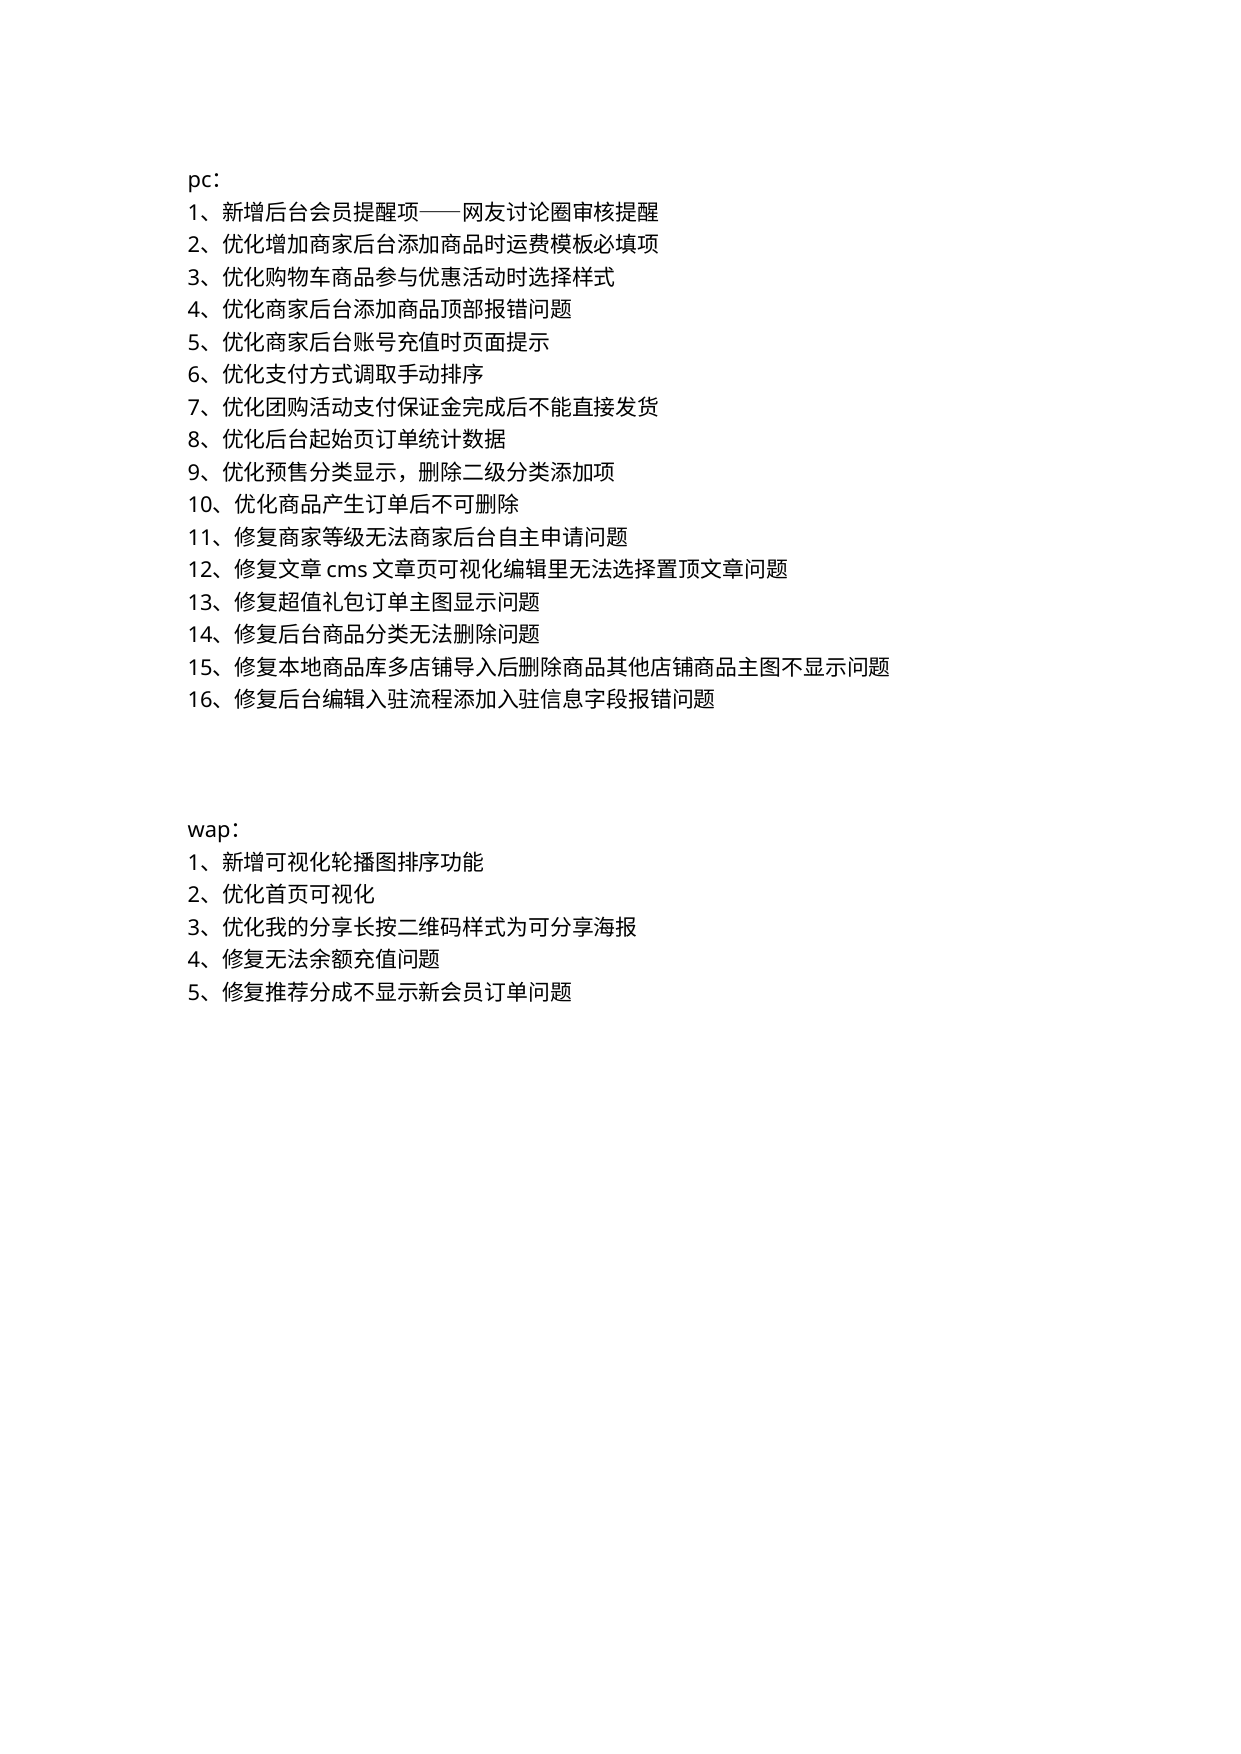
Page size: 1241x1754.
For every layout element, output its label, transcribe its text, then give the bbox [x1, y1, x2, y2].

text wap： [187, 812, 1053, 844]
text 2、优化增加商家后台添加商品时运费模板必填项 [187, 227, 1053, 259]
text pc： [187, 162, 1053, 194]
text 1、新增后台会员提醒项——网友讨论圈审核提醒 [187, 194, 1053, 227]
text 16、修复后台编辑入驻流程添加入驻信息字段报错问题 [187, 682, 1053, 714]
text 3、优化购物车商品参与优惠活动时选择样式 [187, 259, 1053, 292]
text 7、优化团购活动支付保证金完成后不能直接发货 [187, 389, 1053, 422]
text 5、修复推荐分成不显示新会员订单问题 [187, 974, 1053, 1007]
text 6、优化支付方式调取手动排序 [187, 357, 1053, 389]
text 10、优化商品产生订单后不可删除 [187, 487, 1053, 519]
text 11、修复商家等级无法商家后台自主申请问题 [187, 519, 1053, 552]
text 4、修复无法余额充值问题 [187, 942, 1053, 974]
text 12、修复文章cms文章页可视化编辑里无法选择置顶文章问题 [187, 552, 1053, 584]
text 8、优化后台起始页订单统计数据 [187, 422, 1053, 454]
text 3、优化我的分享长按二维码样式为可分享海报 [187, 909, 1053, 942]
text 15、修复本地商品库多店铺导入后删除商品其他店铺商品主图不显示问题 [187, 649, 1053, 682]
text 1、新增可视化轮播图排序功能 [187, 844, 1053, 877]
text 9、优化预售分类显示，删除二级分类添加项 [187, 454, 1053, 487]
text 2、优化首页可视化 [187, 877, 1053, 909]
text 5、优化商家后台账号充值时页面提示 [187, 324, 1053, 357]
text 14、修复后台商品分类无法删除问题 [187, 617, 1053, 649]
text 13、修复超值礼包订单主图显示问题 [187, 584, 1053, 617]
text 4、优化商家后台添加商品顶部报错问题 [187, 292, 1053, 324]
